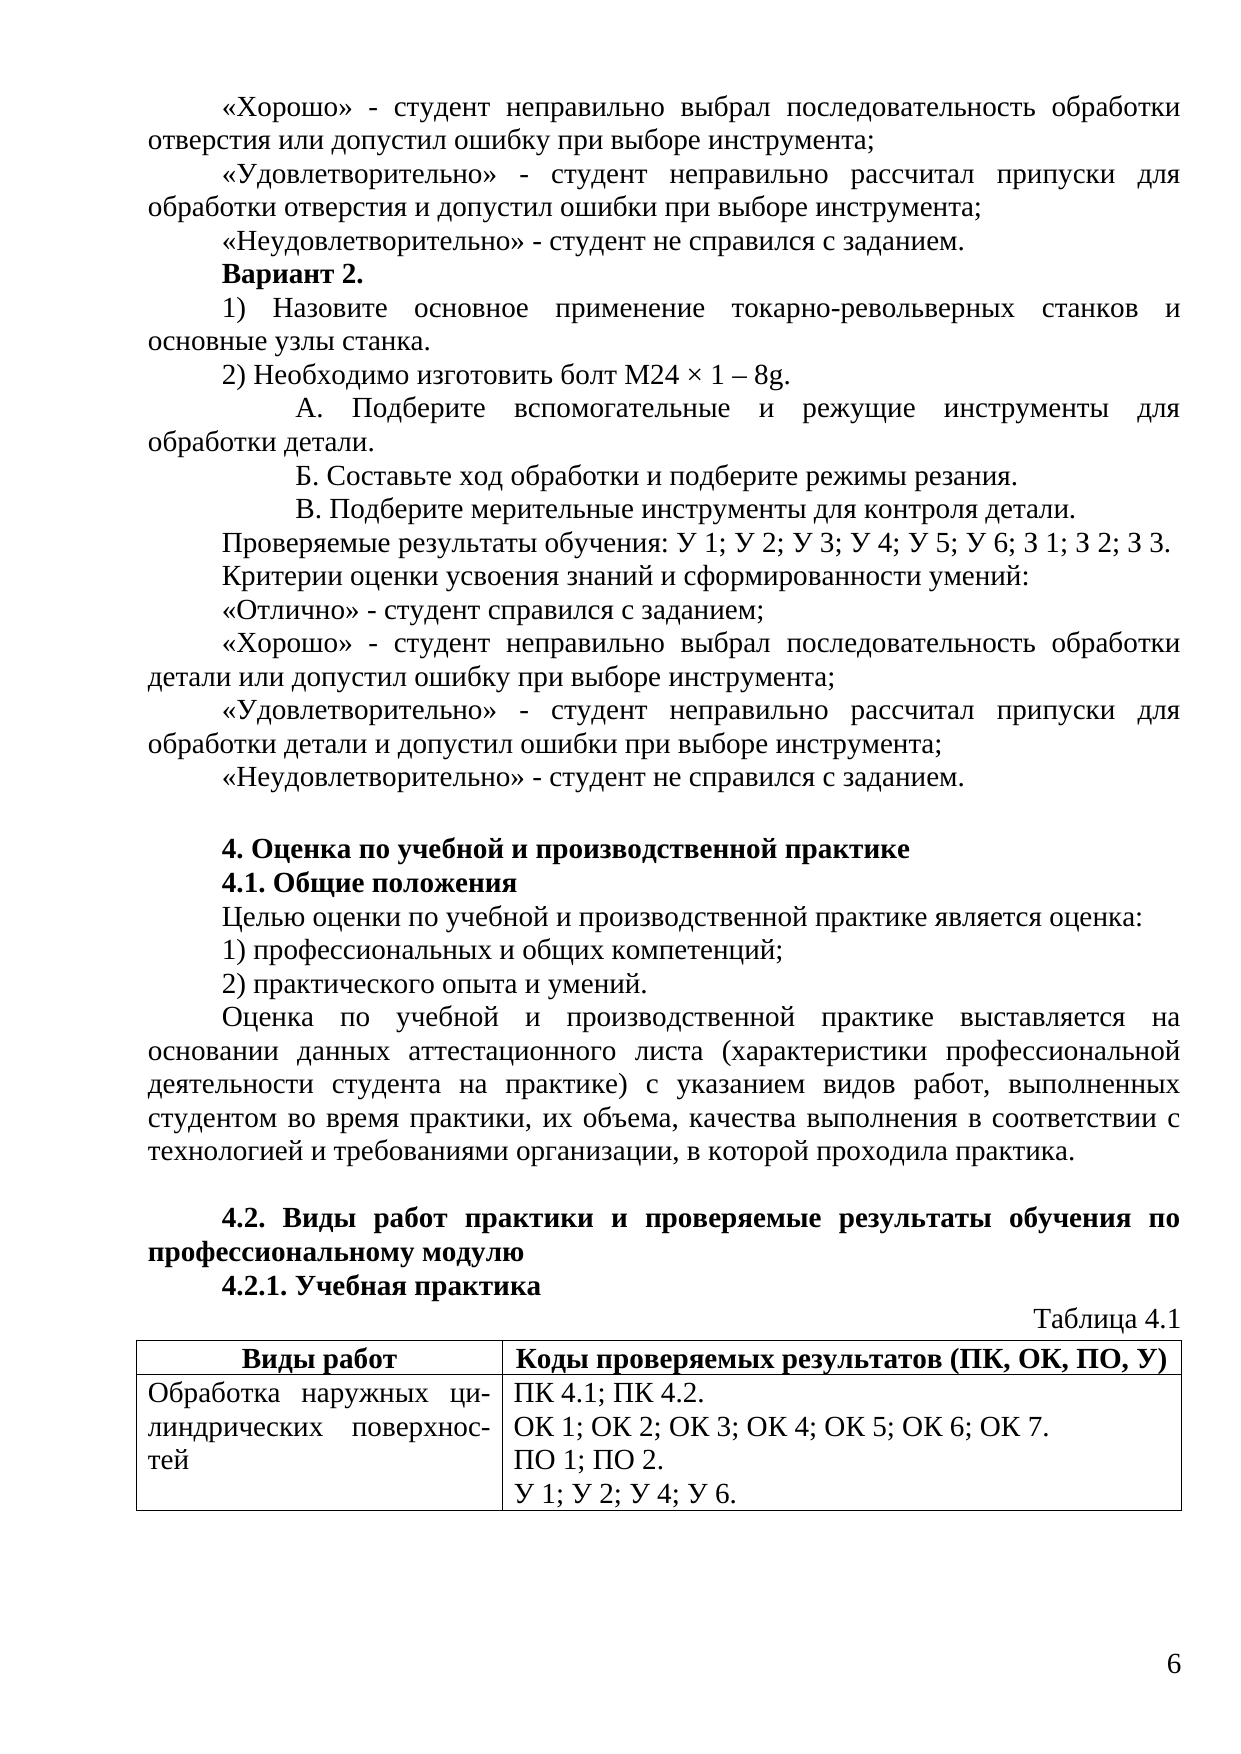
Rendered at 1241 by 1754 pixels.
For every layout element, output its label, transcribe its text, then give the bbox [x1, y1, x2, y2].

text «Неудовлетворительно» - студент не справился с заданием. [148, 223, 1181, 256]
text 2) практического опыта и умений. [148, 966, 1181, 999]
table_cell Обработка наружных ци-линдрических поверхнос-тей [137, 1375, 502, 1509]
text Таблица 4.1 [148, 1301, 1181, 1335]
text 1) Назовите основное применение токарно-револьверных станков и основные узлы станка. [148, 290, 1181, 357]
text 4. Оценка по учебной и производственной практике [148, 832, 1181, 865]
text «Хорошо» - студент неправильно выбрал последовательность обработки отверстия или допустил ошибку при выборе инструмента; [148, 89, 1181, 156]
text 2) Необходимо изготовить болт М24 × 1 – 8g. [148, 357, 1181, 391]
text 1) профессиональных и общих компетенций; [148, 932, 1181, 966]
text В. Подберите мерительные инструменты для контроля детали. [148, 491, 1181, 525]
text «Удовлетворительно» - студент неправильно рассчитал припуски для обработки детали и допустил ошибки при выборе инструмента; [148, 692, 1181, 759]
text «Неудовлетворительно» - студент не справился с заданием. [148, 759, 1181, 793]
text 4.2. Виды работ практики и проверяемые результаты обучения по профессиональному модулю [148, 1201, 1181, 1268]
text А. Подберите вспомогательные и режущие инструменты для обработки детали. [148, 391, 1181, 458]
text «Отлично» - студент справился с заданием; [148, 592, 1181, 625]
table_cell ПК 4.1; ПК 4.2. ОК 1; ОК 2; ОК 3; ОК 4; ОК 5; ОК 6; ОК 7. ПО 1; ПО 2. У 1; У 2; У 4; У 6. [503, 1375, 1181, 1509]
table_header Виды работ [137, 1341, 502, 1374]
table_header Коды проверяемых результатов (ПК, ОК, ПО, У) [503, 1341, 1181, 1374]
text Оценка по учебной и производственной практике выставляется на основании данных аттестационного листа (характеристики профессиональной деятельности студента на практике) с указанием видов работ, выполненных студентом во время практики, их объема, качества выполнения в соответствии с технологией и требованиями организации, в которой проходила практика. [148, 999, 1181, 1167]
text Вариант 2. [148, 256, 1181, 290]
text Критерии оценки усвоения знаний и сформированности умений: [148, 558, 1181, 592]
text «Хорошо» - студент неправильно выбрал последовательность обработки детали или допустил ошибку при выборе инструмента; [148, 625, 1181, 692]
text 4.1. Общие положения [148, 865, 1181, 899]
text «Удовлетворительно» - студент неправильно рассчитал припуски для обработки отверстия и допустил ошибки при выборе инструмента; [148, 156, 1181, 223]
text Б. Составьте ход обработки и подберите режимы резания. [148, 458, 1181, 491]
text Целью оценки по учебной и производственной практике является оценка: [148, 899, 1181, 932]
text 4.2.1. Учебная практика [148, 1268, 1181, 1301]
text Проверяемые результаты обучения: У 1; У 2; У 3; У 4; У 5; У 6; З 1; З 2; З 3. [148, 525, 1181, 558]
